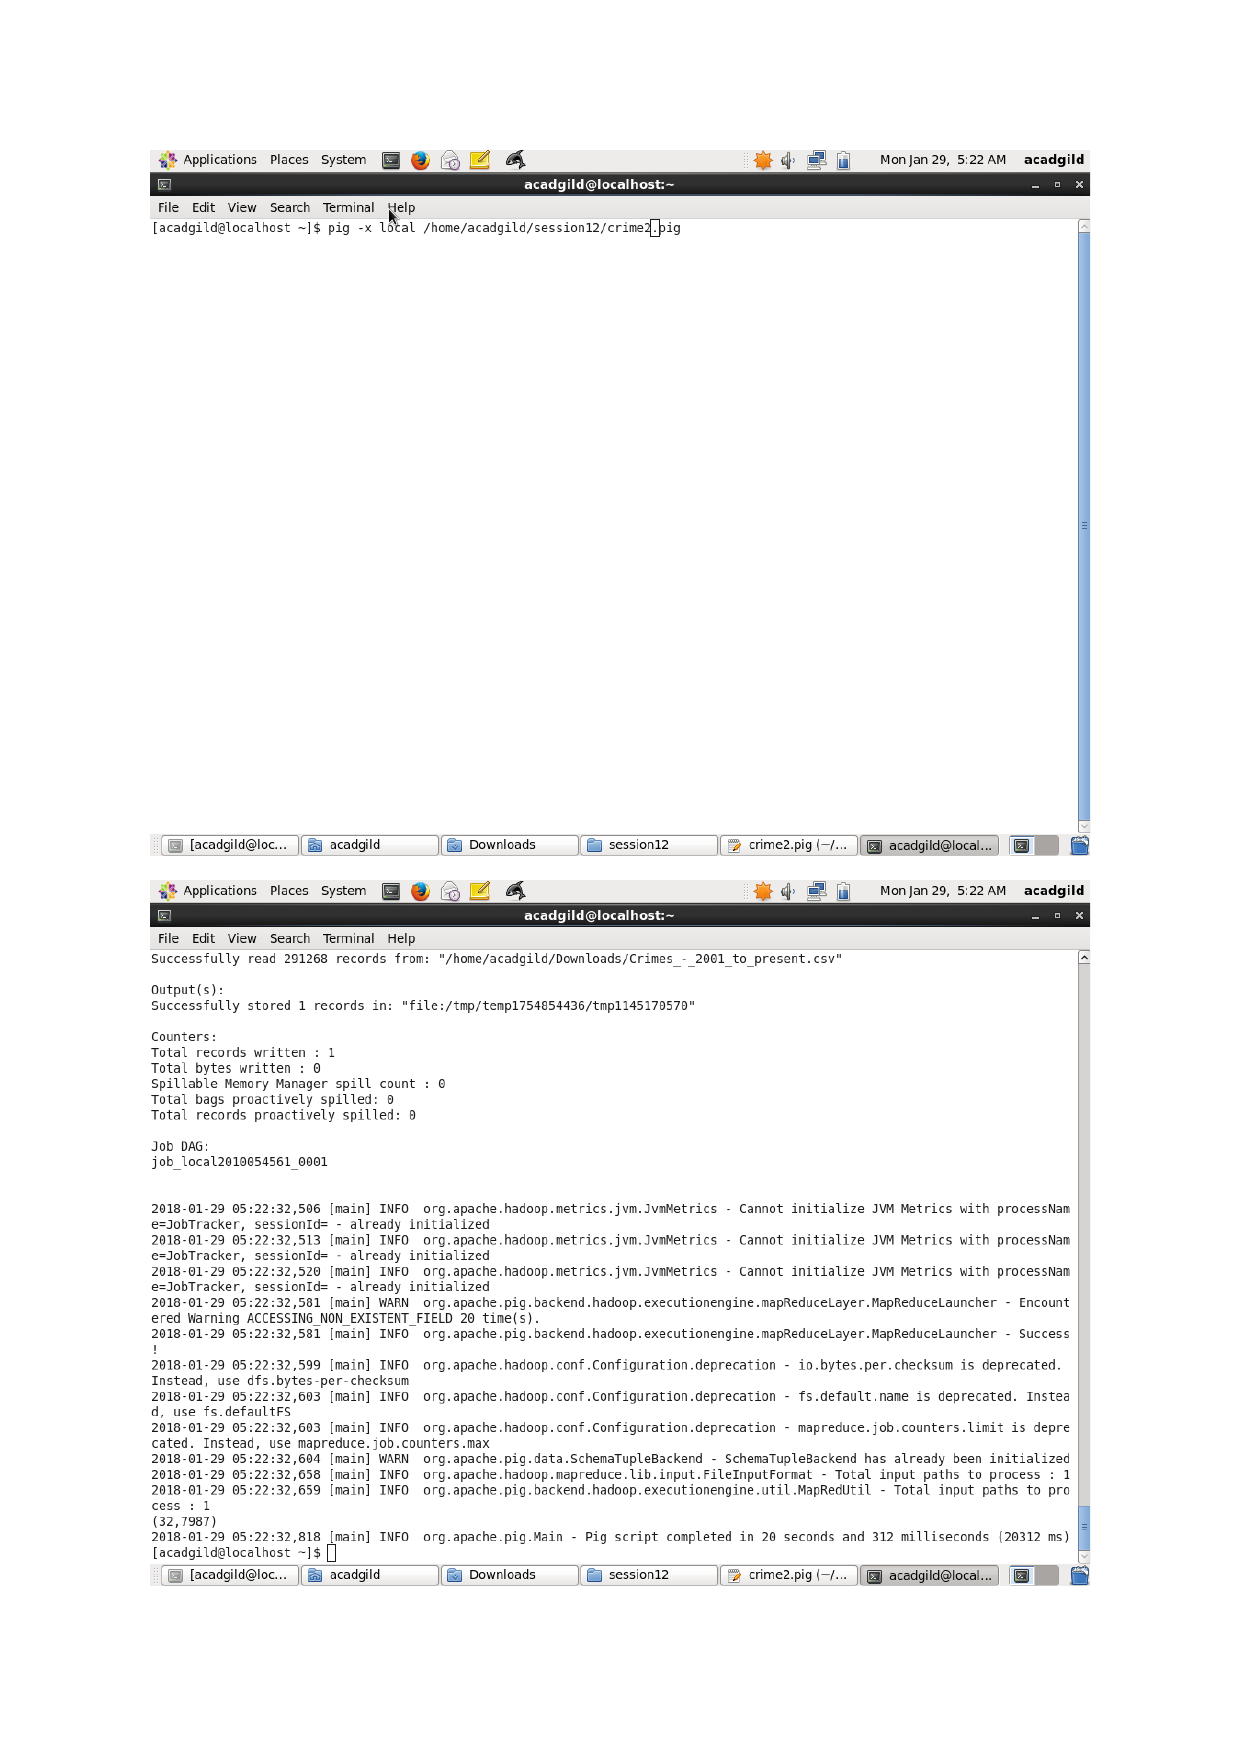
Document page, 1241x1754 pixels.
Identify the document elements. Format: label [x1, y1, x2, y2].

picture [150, 150, 1091, 856]
picture [150, 880, 1091, 1586]
